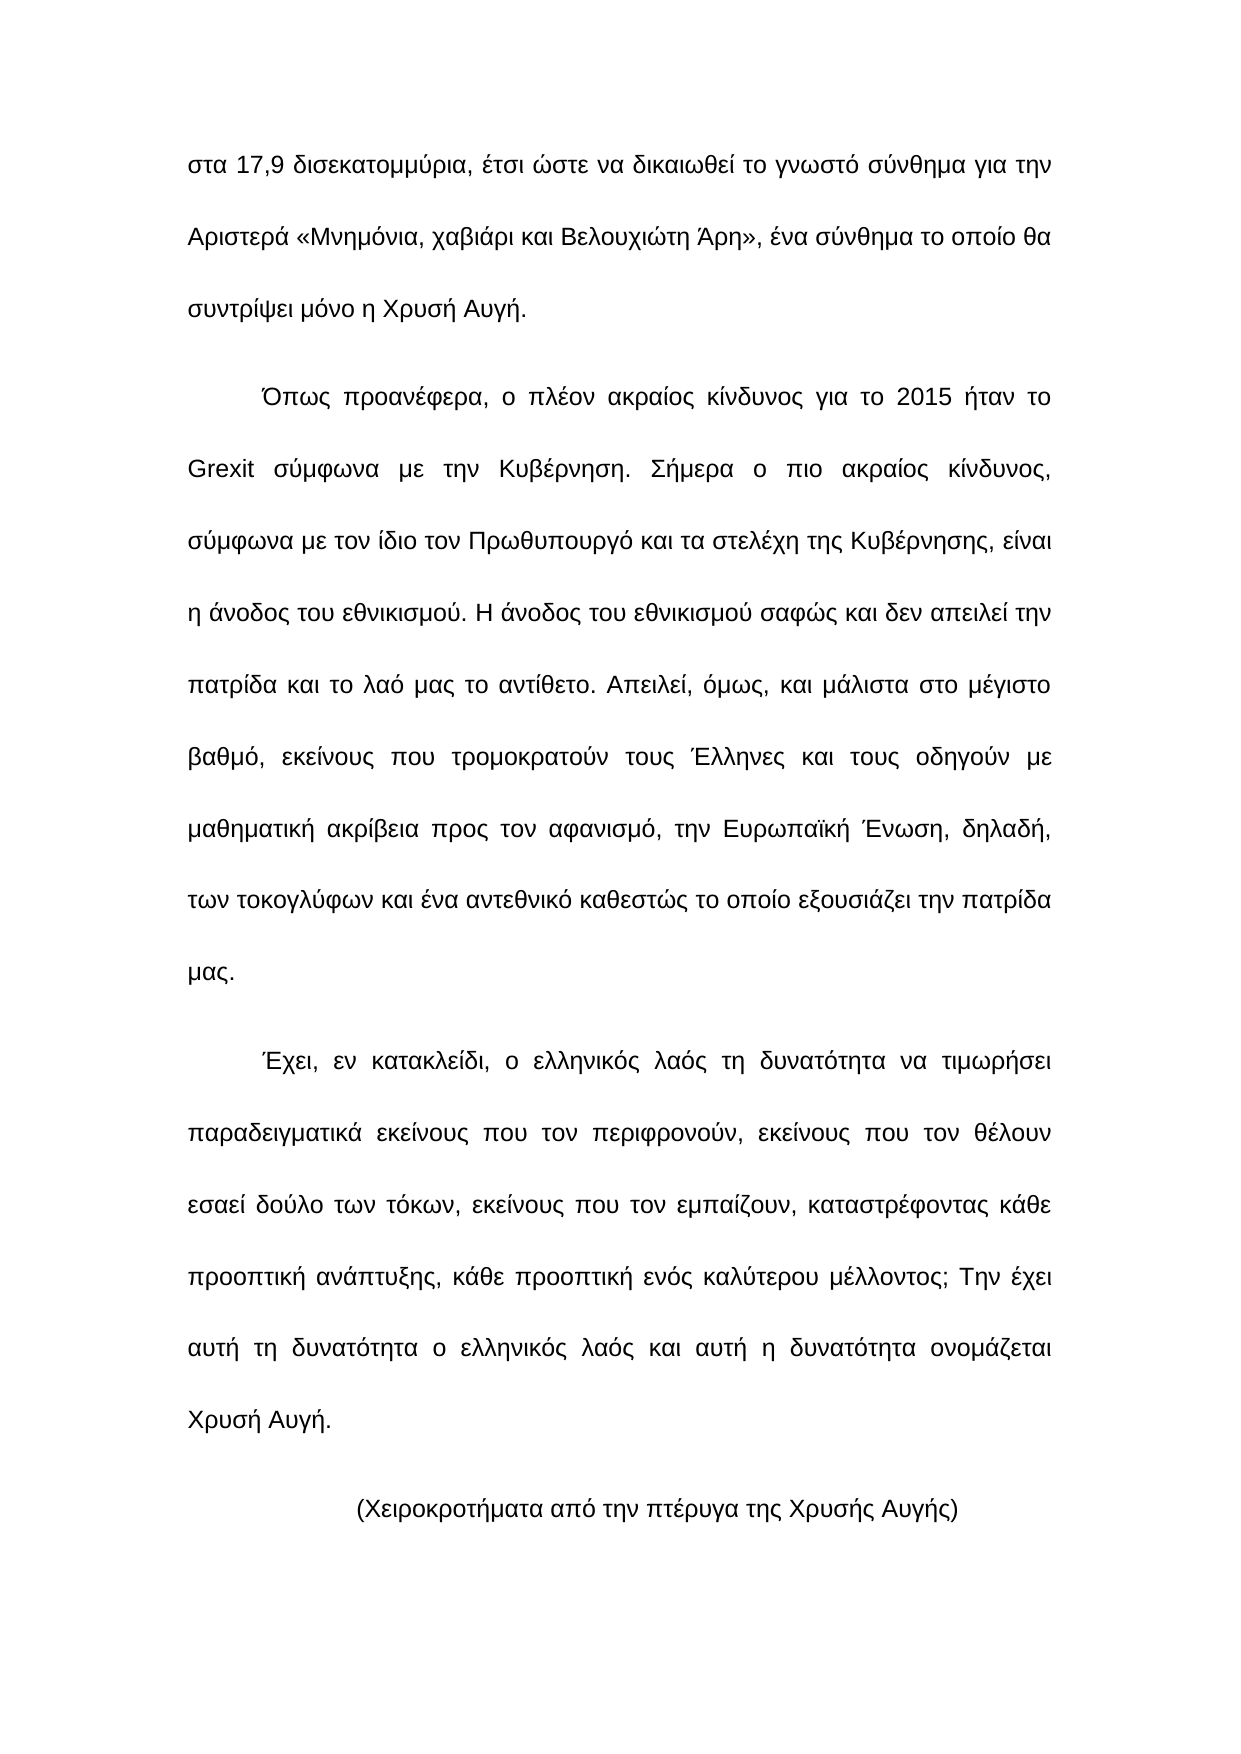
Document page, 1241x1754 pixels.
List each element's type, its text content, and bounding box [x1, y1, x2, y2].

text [187, 150, 1053, 322]
text Όπως προανέφερα, ο πλέον ακραίος κίνδυνος για το 2015 ήταν το Grexit σύμφωνα με την Κυβέρνηση. Σήμερα ο πιο ακραίος κίνδυνος, σύμφωνα με τον ίδιο τον Πρωθυπουργό και τα στελέχη της Κυβέρνησης, είναι η άνοδος του εθνικισμού. Η άνοδος του εθνικισμού σαφώς και δεν απειλεί την πατρίδα και το λαό μας το αντίθετο. Απειλεί, όμως, και μάλιστα στο μέγιστο βαθμό, εκείνους που τρομοκρατούν τους Έλληνες και τους οδηγούν με μαθηματική ακρίβεια προς τον αφανισμό, την Ευρωπαϊκή Ένωση, δηλαδή, των τοκογλύφων και ένα αντεθνικό καθεστώς το οποίο εξουσιάζει την πατρίδα μας. [187, 382, 1053, 986]
text Έχει, εν κατακλείδι, ο ελληνικός λαός τη δυνατότητα να τιμωρήσει παραδειγματικά εκείνους που τον περιφρονούν, εκείνους που τον θέλουν εσαεί δούλο των τόκων, εκείνους που τον εμπαίζουν, καταστρέφοντας κάθε προοπτική ανάπτυξης, κάθε προοπτική ενός καλύτερου μέλλοντος; Την έχει αυτή τη δυνατότητα ο ελληνικός λαός και αυτή η δυνατότητα ονομάζεται Χρυσή Αυγή. [187, 1046, 1053, 1434]
text (Χειροκροτήματα από την πτέρυγα της Χρυσής Αυγής) [187, 1494, 1053, 1522]
